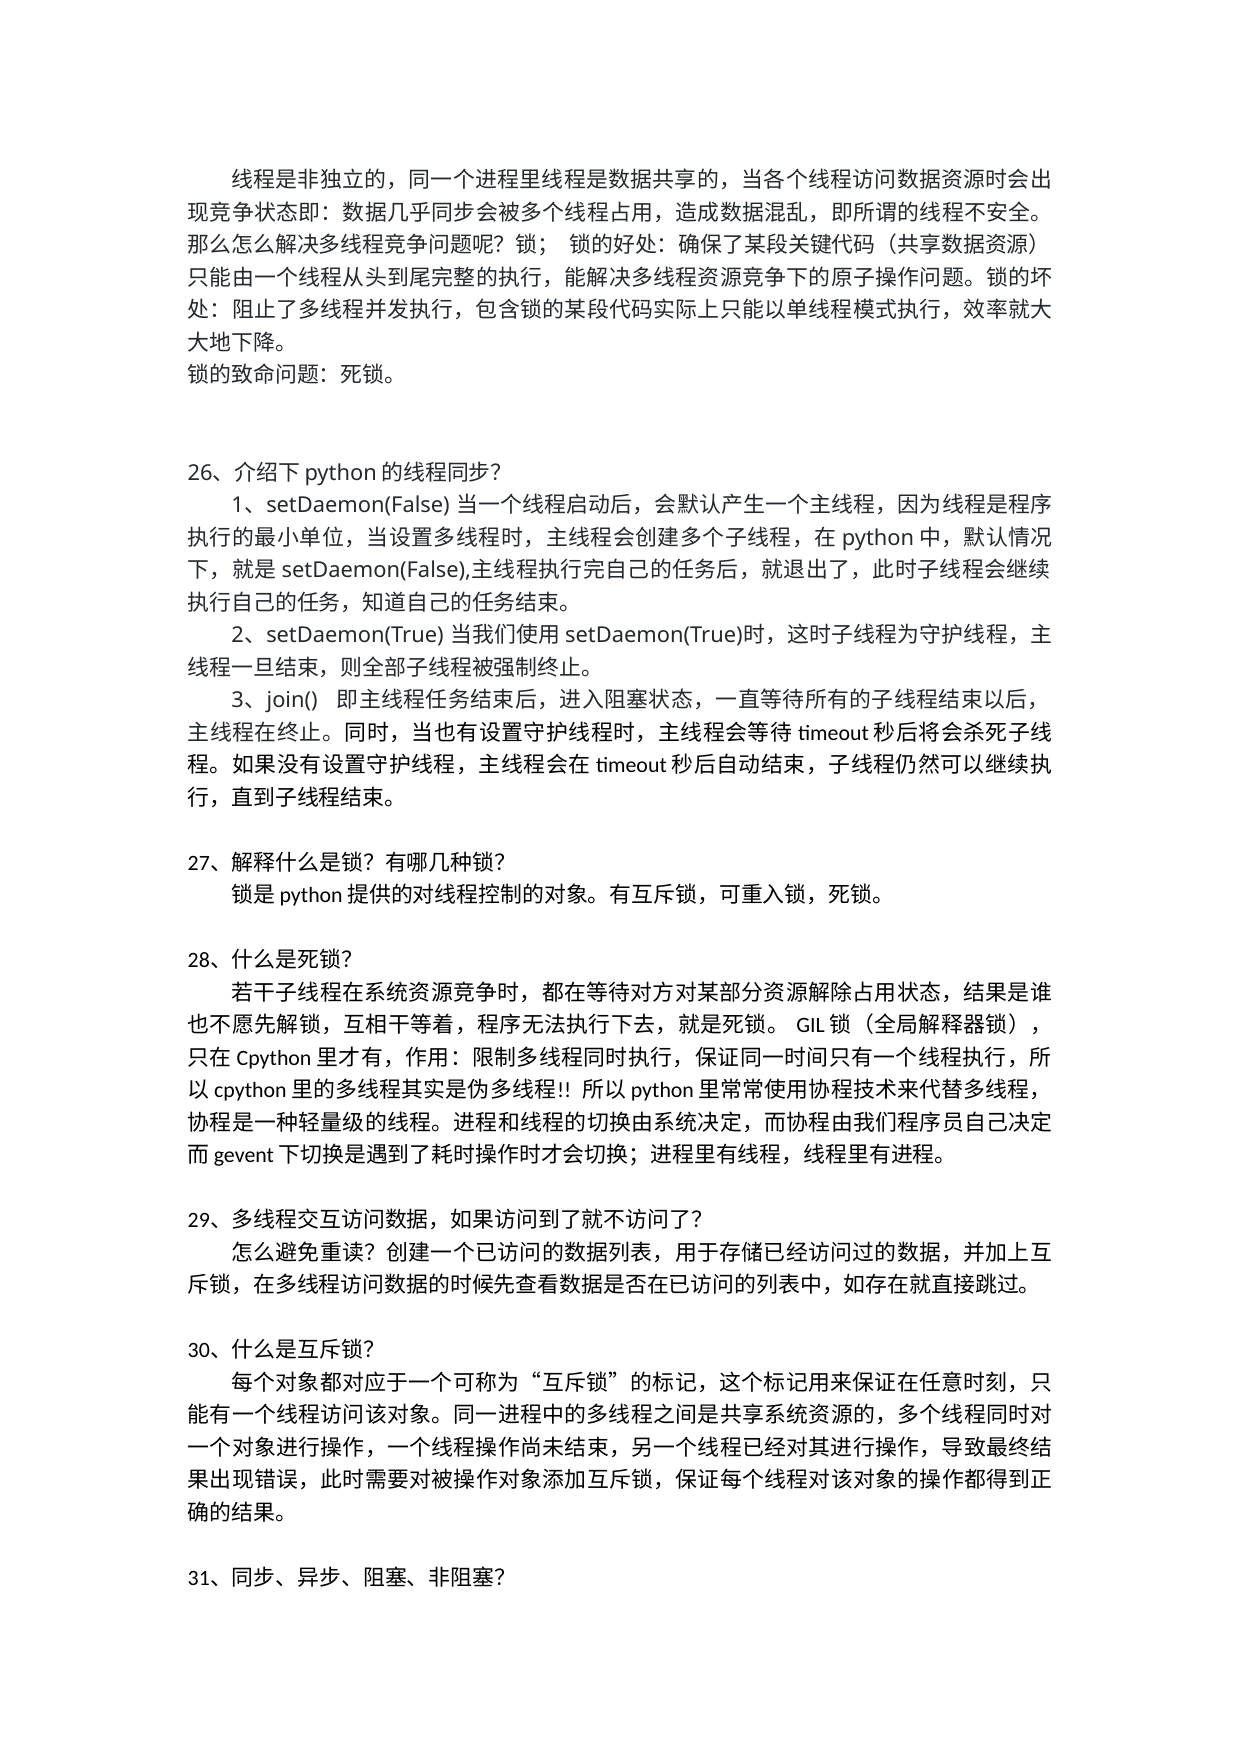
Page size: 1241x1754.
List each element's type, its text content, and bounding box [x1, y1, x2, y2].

text 每个对象都对应于一个可称为“互斥锁”的标记，这个标记用来保证在任意时刻，只能有一个线程访问该对象。同一进程中的多线程之间是共享系统资源的，多个线程同时对一个对象进行操作，一个线程操作尚未结束，另一个线程已经对其进行操作，导致最终结果出现错误，此时需要对被操作对象添加互斥锁，保证每个线程对该对象的操作都得到正确的结果。 [187, 1364, 1053, 1527]
text 29、多线程交互访问数据，如果访问到了就不访问了？ [187, 1202, 1053, 1234]
text 3、join() 即主线程任务结束后，进入阻塞状态，一直等待所有的子线程结束以后，主线程在终止。同时，当也有设置守护线程时，主线程会等待timeout秒后将会杀死子线程。如果没有设置守护线程，主线程会在timeout秒后自动结束，子线程仍然可以继续执行，直到子线程结束。 [187, 682, 1053, 812]
text 若干子线程在系统资源竞争时，都在等待对方对某部分资源解除占用状态，结果是谁也不愿先解锁，互相干等着，程序无法执行下去，就是死锁。 GIL锁（全局解释器锁），只在Cpython里才有，作用：限制多线程同时执行，保证同一时间只有一个线程执行，所以cpython里的多线程其实是伪多线程!! 所以python里常常使用协程技术来代替多线程，协程是一种轻量级的线程。进程和线程的切换由系统决定，而协程由我们程序员自己决定，而gevent下切换是遇到了耗时操作时才会切换；进程里有线程，线程里有进程。 [187, 974, 1053, 1169]
text 26、介绍下python的线程同步？ [187, 454, 1053, 487]
text 1、setDaemon(False) 当一个线程启动后，会默认产生一个主线程，因为线程是程序执行的最小单位，当设置多线程时，主线程会创建多个子线程，在python中，默认情况下，就是setDaemon(False),主线程执行完自己的任务后，就退出了，此时子线程会继续执行自己的任务，知道自己的任务结束。 [187, 487, 1053, 617]
text 30、什么是互斥锁？ [187, 1332, 1053, 1364]
text 27、解释什么是锁？有哪几种锁？ [187, 844, 1053, 877]
text 线程是非独立的，同一个进程里线程是数据共享的，当各个线程访问数据资源时会出现竞争状态即：数据几乎同步会被多个线程占用，造成数据混乱，即所谓的线程不安全。那么怎么解决多线程竞争问题呢？锁； 锁的好处：确保了某段关键代码（共享数据资源）只能由一个线程从头到尾完整的执行，能解决多线程资源竞争下的原子操作问题。锁的坏处：阻止了多线程并发执行，包含锁的某段代码实际上只能以单线程模式执行，效率就大大地下降。 [187, 162, 1053, 357]
text 怎么避免重读？创建一个已访问的数据列表，用于存储已经访问过的数据，并加上互斥锁，在多线程访问数据的时候先查看数据是否在已访问的列表中，如存在就直接跳过。 [187, 1234, 1053, 1299]
text 31、同步、异步、阻塞、非阻塞？ [187, 1559, 1053, 1592]
text 锁的致命问题：死锁。 [187, 357, 1053, 389]
text 28、什么是死锁？ [187, 942, 1053, 974]
text 2、setDaemon(True) 当我们使用setDaemon(True)时，这时子线程为守护线程，主线程一旦结束，则全部子线程被强制终止。 [187, 617, 1053, 682]
text 锁是python提供的对线程控制的对象。有互斥锁，可重入锁，死锁。 [187, 877, 1053, 909]
